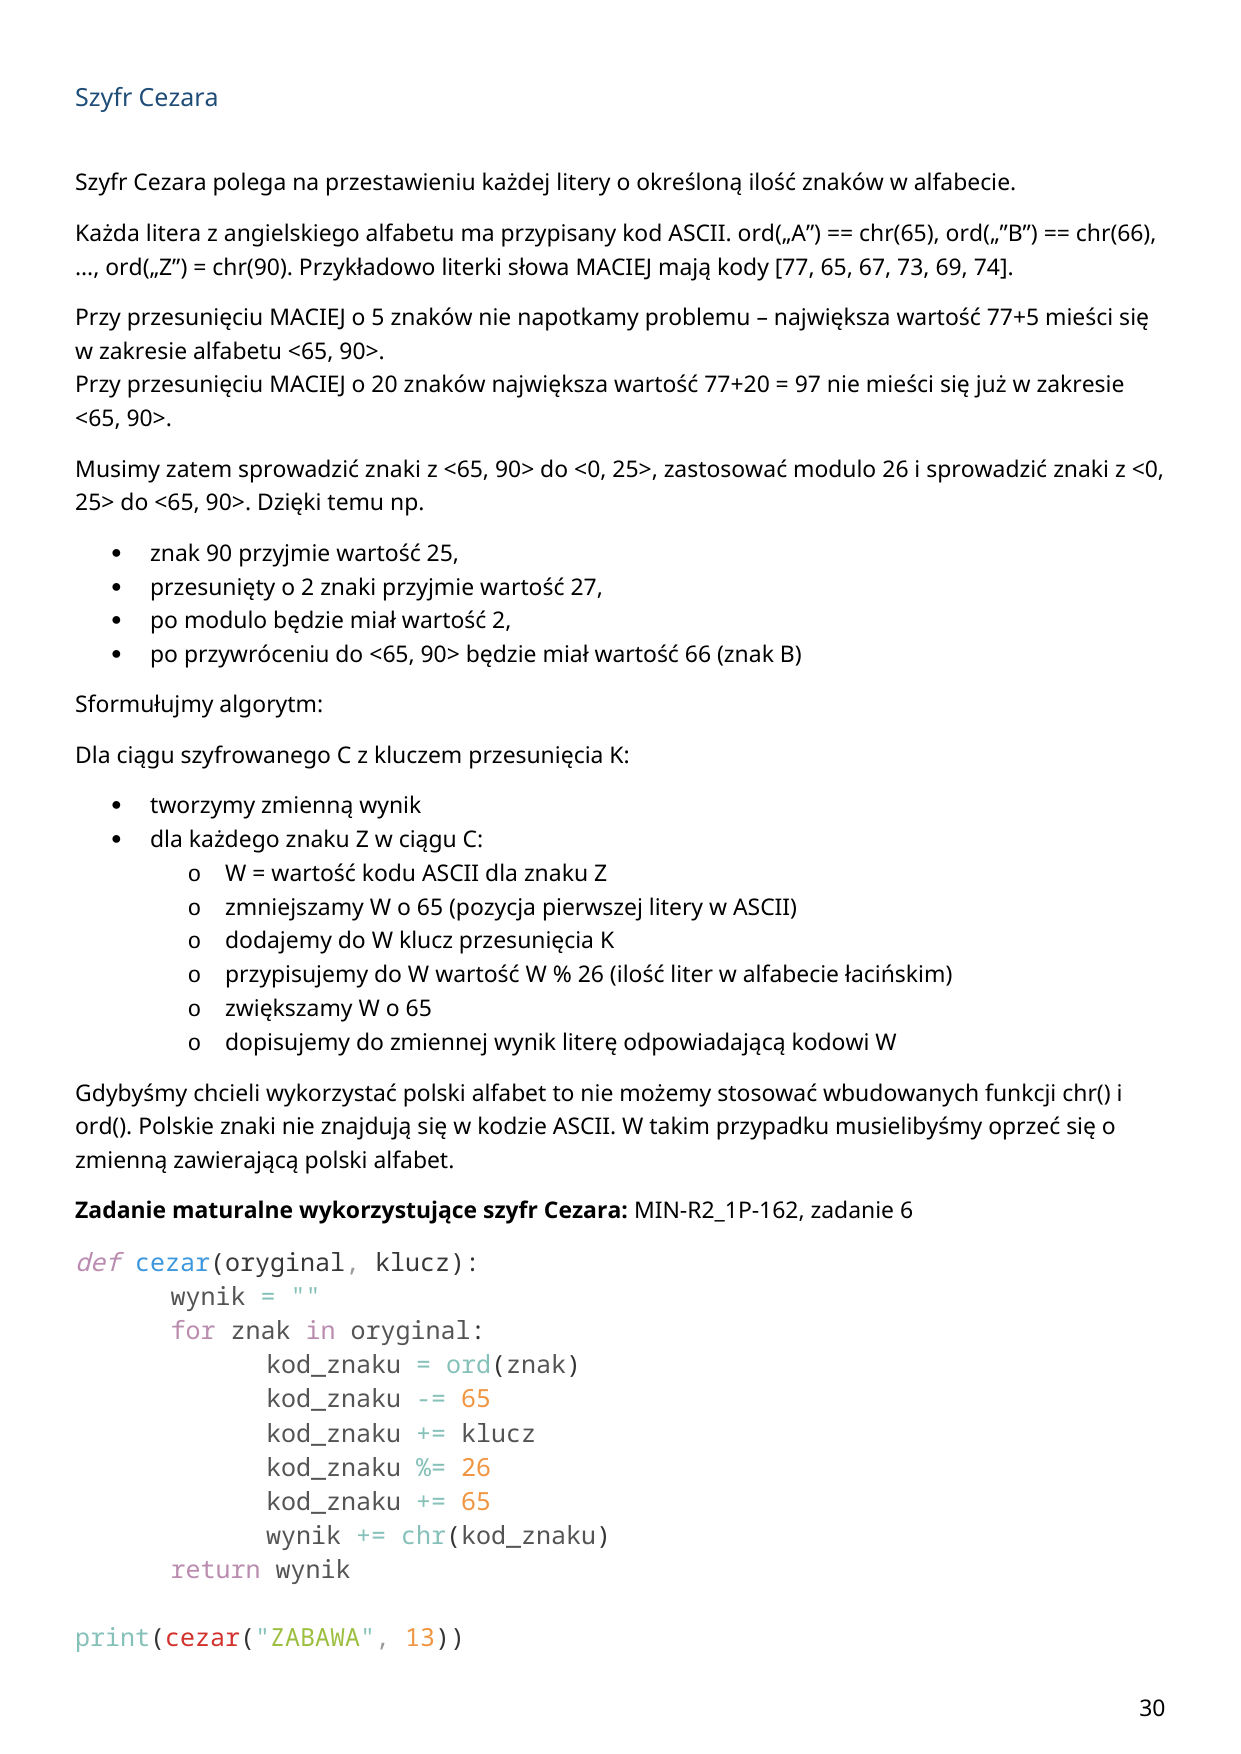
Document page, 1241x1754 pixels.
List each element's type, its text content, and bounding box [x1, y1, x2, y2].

subtitle Szyfr Cezara [75, 79, 1165, 113]
text kod_znaku += 65 [75, 1483, 1165, 1517]
text def cezar(oryginal, klucz): [75, 1245, 1165, 1279]
text Musimy zatem sprowadzić znaki z <65, 90> do <0, 25>, zastosować modulo 26 i sprowadzić znaki z <0, 25> do <65, 90>. Dzięki temu np. [75, 453, 1165, 518]
text Sformułujmy algorytm: [75, 688, 1165, 720]
text Zadanie maturalne wykorzystujące szyfr Cezara: MIN-R2_1P-162, zadanie 6 [75, 1194, 1165, 1226]
text kod_znaku += klucz [75, 1415, 1165, 1449]
text print(cezar("ZABAWA", 13)) [75, 1619, 1165, 1654]
list dla każdego znaku Z w ciągu C: [112, 823, 1165, 854]
text wynik += chr(kod_znaku) [75, 1517, 1165, 1551]
text for znak in oryginal: [75, 1313, 1165, 1347]
list po przywróceniu do <65, 90> będzie miał wartość 66 (znak B) [112, 638, 1165, 669]
text Każda litera z angielskiego alfabetu ma przypisany kod ASCII. ord(„A”) == chr(65), ord(„”B”) == chr(66), …, ord(„Z”) = chr(90). Przykładowo literki słowa MACIEJ mają kody [77, 65, 67, 73, 69, 74]. [75, 217, 1165, 282]
text wynik = "" [75, 1279, 1165, 1313]
text Przy przesunięciu MACIEJ o 5 znaków nie napotkamy problemu – największa wartość 77+5 mieści się w zakresie alfabetu <65, 90>. Przy przesunięciu MACIEJ o 20 znaków największa wartość 77+20 = 97 nie mieści się już w zakresie <65, 90>. [75, 301, 1165, 433]
list znak 90 przyjmie wartość 25, [112, 537, 1165, 568]
list tworzymy zmienną wynik [112, 789, 1165, 821]
list zwiększamy W o 65 [187, 992, 1165, 1023]
text kod_znaku %= 26 [75, 1449, 1165, 1483]
list dodajemy do W klucz przesunięcia K [187, 924, 1165, 956]
list W = wartość kodu ASCII dla znaku Z [187, 857, 1165, 888]
list zmniejszamy W o 65 (pozycja pierwszej litery w ASCII) [187, 891, 1165, 922]
text Gdybyśmy chcieli wykorzystać polski alfabet to nie możemy stosować wbudowanych funkcji chr() i ord(). Polskie znaki nie znajdują się w kodzie ASCII. W takim przypadku musielibyśmy oprzeć się o zmienną zawierającą polski alfabet. [75, 1077, 1165, 1175]
list po modulo będzie miał wartość 2, [112, 604, 1165, 636]
text kod_znaku = ord(znak) [75, 1347, 1165, 1381]
text return wynik [75, 1551, 1165, 1586]
list dopisujemy do zmiennej wynik literę odpowiadającą kodowi W [187, 1026, 1165, 1057]
text kod_znaku -= 65 [75, 1381, 1165, 1415]
list przypisujemy do W wartość W % 26 (ilość liter w alfabecie łacińskim) [187, 958, 1165, 990]
list przesunięty o 2 znaki przyjmie wartość 27, [112, 571, 1165, 602]
text Szyfr Cezara polega na przestawieniu każdej litery o określoną ilość znaków w alfabecie. [75, 166, 1165, 198]
text Dla ciągu szyfrowanego C z kluczem przesunięcia K: [75, 739, 1165, 770]
